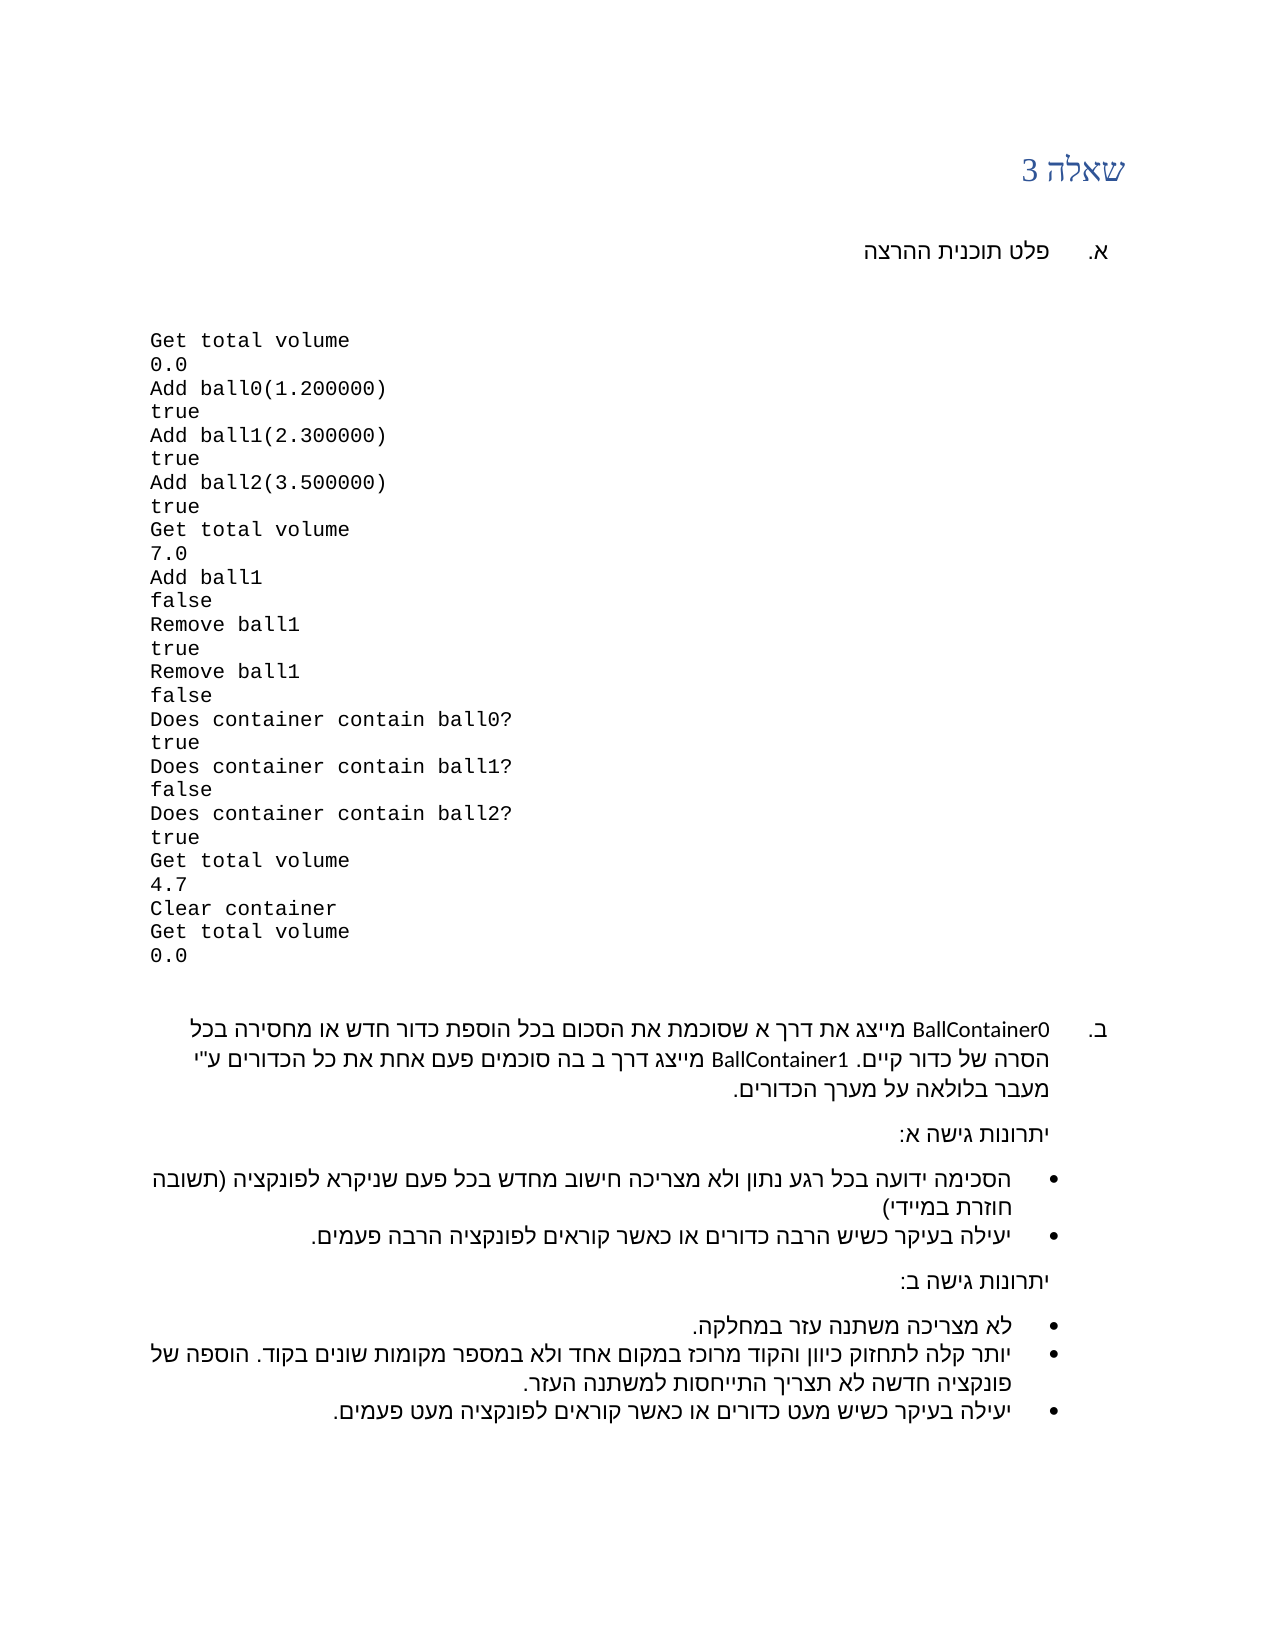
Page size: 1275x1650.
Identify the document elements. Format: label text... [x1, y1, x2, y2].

text Get total volume [150, 850, 1125, 874]
list יותר קלה לתחזוק כיוון והקוד מרוכז במקום אחד ולא במספר מקומות שונים בקוד. הוספה של פונקציה חדשה לא תצריך התייחסות למשתנה העזר. [150, 1341, 1050, 1396]
text Does container contain ball2? [150, 803, 1125, 827]
text Get total volume [150, 330, 1125, 354]
text false [150, 685, 1125, 708]
text true [150, 732, 1125, 756]
list לא מצריכה משתנה עזר במחלקה. [150, 1313, 1050, 1339]
list פלט תוכנית ההרצה [150, 238, 1087, 264]
text false [150, 590, 1125, 614]
text Remove ball1 [150, 614, 1125, 638]
list BallContainer0 מייצג את דרך א שסוכמת את הסכום בכל הוספת כדור חדש או מחסירה בכל הסרה של כדור קיים. BallContainer1 מייצג דרך ב בה סוכמים פעם אחת את כל הכדורים ע"י מעבר בלולאה על מערך הכדורים. [150, 1016, 1087, 1102]
text Add ball2(3.500000) [150, 472, 1125, 496]
text 0.0 [150, 945, 1125, 969]
text true [150, 827, 1125, 850]
text false [150, 779, 1125, 803]
text Clear container [150, 898, 1125, 921]
text 0.0 [150, 354, 1125, 377]
list הסכימה ידועה בכל רגע נתון ולא מצריכה חישוב מחדש בכל פעם שניקרא לפונקציה (תשובה חוזרת במיידי) [150, 1166, 1050, 1221]
list יעילה בעיקר כשיש הרבה כדורים או כאשר קוראים לפונקציה הרבה פעמים. [150, 1223, 1050, 1249]
text Remove ball1 [150, 661, 1125, 685]
text Add ball1 [150, 567, 1125, 590]
text true [150, 401, 1125, 425]
text Get total volume [150, 921, 1125, 945]
text true [150, 448, 1125, 472]
text Does container contain ball1? [150, 756, 1125, 779]
text 7.0 [150, 543, 1125, 567]
text Get total volume [150, 519, 1125, 543]
text Add ball1(2.300000) [150, 425, 1125, 448]
list יעילה בעיקר כשיש מעט כדורים או כאשר קוראים לפונקציה מעט פעמים. [150, 1398, 1050, 1425]
text יתרונות גישה ב: [150, 1268, 1125, 1294]
text Add ball0(1.200000) [150, 377, 1125, 401]
subtitle שאלה 3 [150, 150, 1125, 188]
text 4.7 [150, 874, 1125, 898]
text יתרונות גישה א: [150, 1121, 1125, 1147]
text true [150, 638, 1125, 661]
text true [150, 496, 1125, 519]
text Does container contain ball0? [150, 708, 1125, 732]
